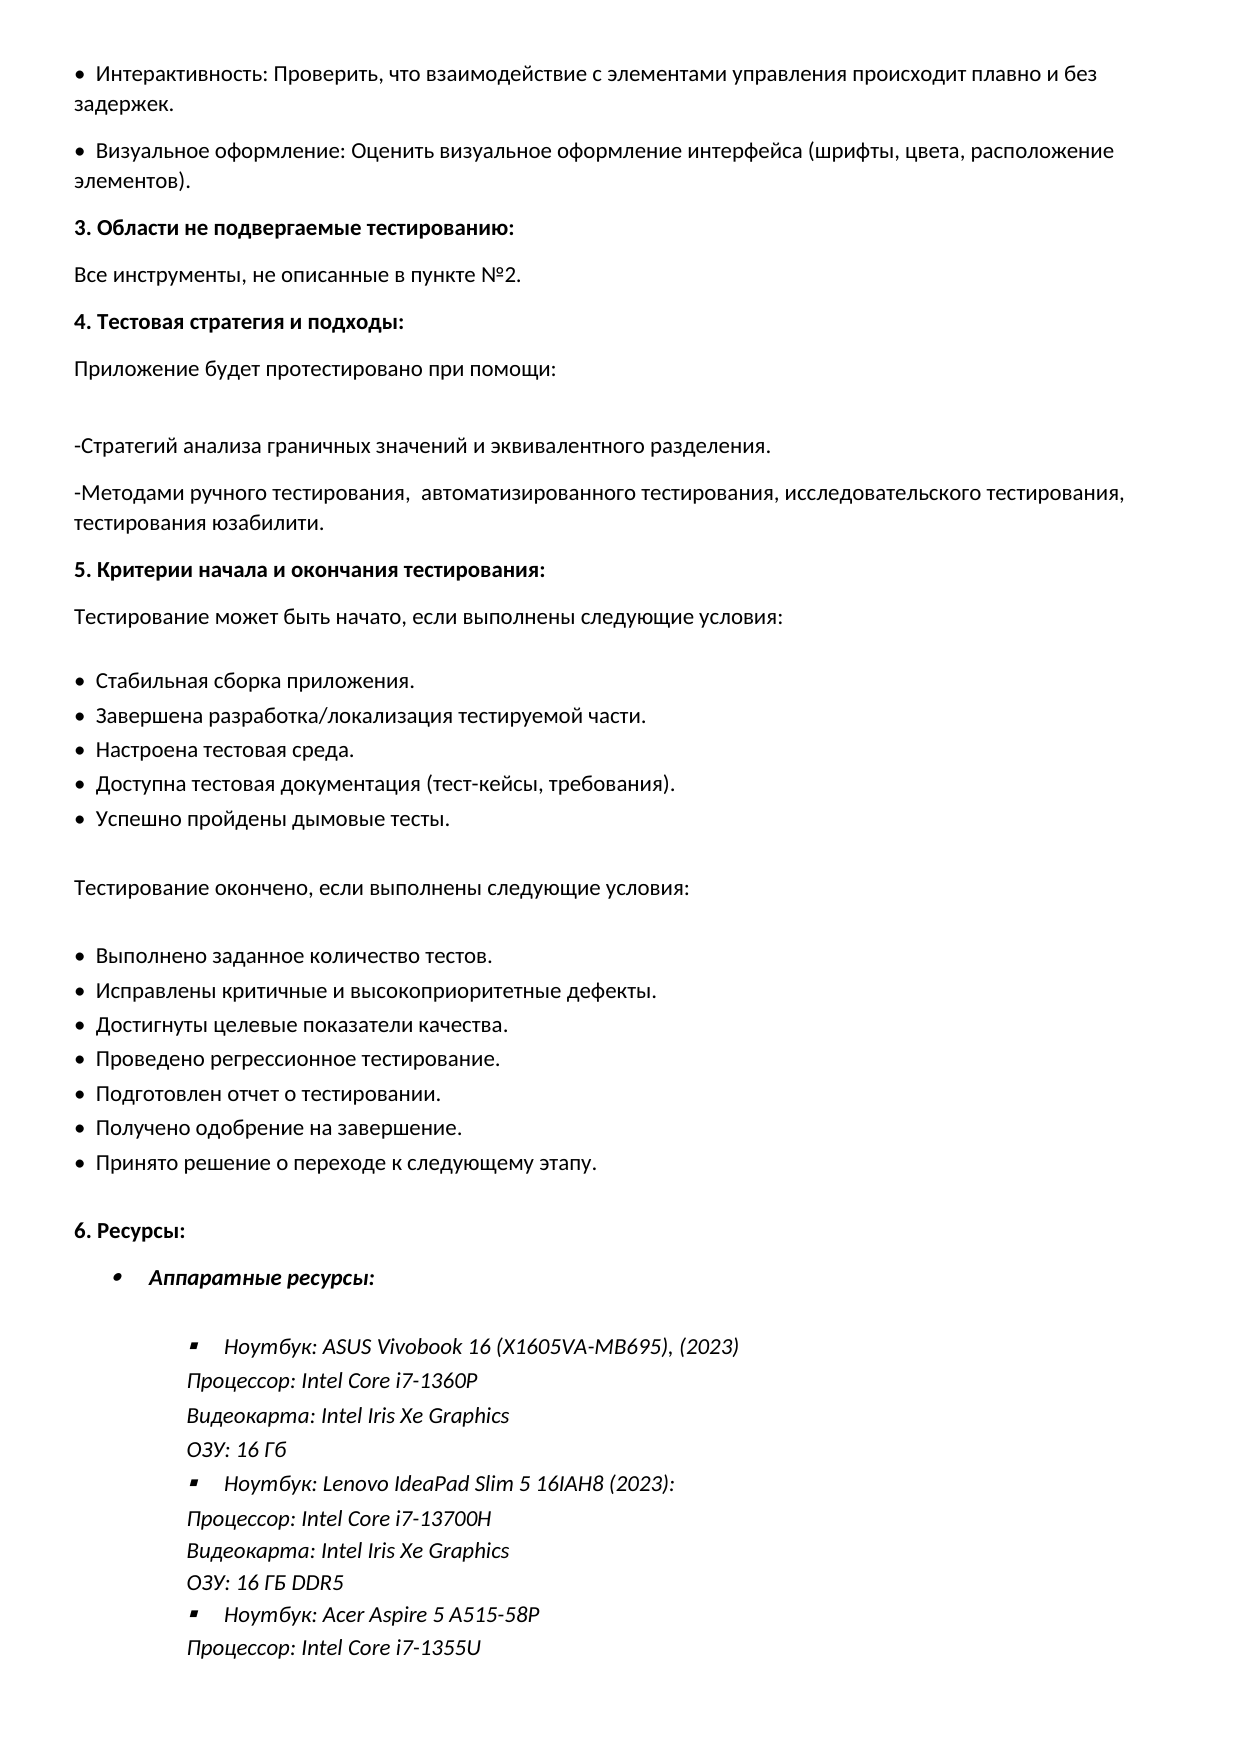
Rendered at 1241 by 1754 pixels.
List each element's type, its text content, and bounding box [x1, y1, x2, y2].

list Ноутбук: ASUS Vivobook 16 (X1605VA-MB695), (2023) [186, 1332, 1167, 1360]
text Все инструменты, не описанные в пункте №2. [74, 260, 1167, 288]
text • Визуальное оформление: Оценить визуальное оформление интерфейса (шрифты, цвета, расположение элементов). [74, 136, 1167, 194]
text Видеокарта: Intel Iris Xe Graphics [186, 1401, 1167, 1429]
text • Стабильная сборка приложения. [74, 636, 1167, 694]
text ОЗУ: 16 ГБ DDR5 [186, 1568, 1167, 1596]
text • Принято решение о переходе к следующему этапу. [74, 1148, 1167, 1176]
text Приложение будет протестировано при помощи: [74, 354, 1167, 382]
text 4. Тестовая стратегия и подходы: [74, 307, 1167, 335]
text • Завершена разработка/локализация тестируемой части. [74, 701, 1167, 729]
text • Выполнено заданное количество тестов. [74, 941, 1167, 969]
list Ноутбук: Lenovo IdeaPad Slim 5 16IAH8 (2023): [186, 1469, 1167, 1497]
text • Настроена тестовая среда. [74, 735, 1167, 763]
list Аппаратные ресурсы: [111, 1263, 1167, 1291]
text Процессор: Intel Core i7-1360P [186, 1366, 1167, 1394]
text 3. Области не подвергаемые тестированию: [74, 213, 1167, 241]
text Видеокарта: Intel Iris Xe Graphics [186, 1536, 1167, 1564]
text ОЗУ: 16 Гб [186, 1435, 1167, 1463]
text -Стратегий анализа граничных значений и эквивалентного разделения. [74, 401, 1167, 459]
text • Достигнуты целевые показатели качества. [74, 1010, 1167, 1038]
text • Доступна тестовая документация (тест-кейсы, требования). [74, 769, 1167, 797]
text 5. Критерии начала и окончания тестирования: [74, 555, 1167, 583]
text • Подготовлен отчет о тестировании. [74, 1079, 1167, 1107]
text • Проведено регрессионное тестирование. [74, 1044, 1167, 1072]
text • Интерактивность: Проверить, что взаимодействие с элементами управления происходит плавно и без задержек. [74, 59, 1167, 117]
text 6. Ресурсы: [74, 1216, 1167, 1244]
text Тестирование может быть начато, если выполнены следующие условия: [74, 602, 1167, 630]
text Тестирование окончено, если выполнены следующие условия: [74, 873, 1167, 901]
text Процессор: Intel Core i7-13700H [186, 1504, 1167, 1532]
text • Получено одобрение на завершение. [74, 1113, 1167, 1141]
text • Успешно пройдены дымовые тесты. [74, 804, 1167, 832]
text Процессор: Intel Core i7-1355U [186, 1633, 1167, 1661]
list Ноутбук: Acer Aspire 5 A515-58P [186, 1600, 1167, 1628]
text • Исправлены критичные и высокоприоритетные дефекты. [74, 976, 1167, 1004]
text -Методами ручного тестирования, автоматизированного тестирования, исследовательского тестирования, тестирования юзабилити. [74, 478, 1167, 536]
